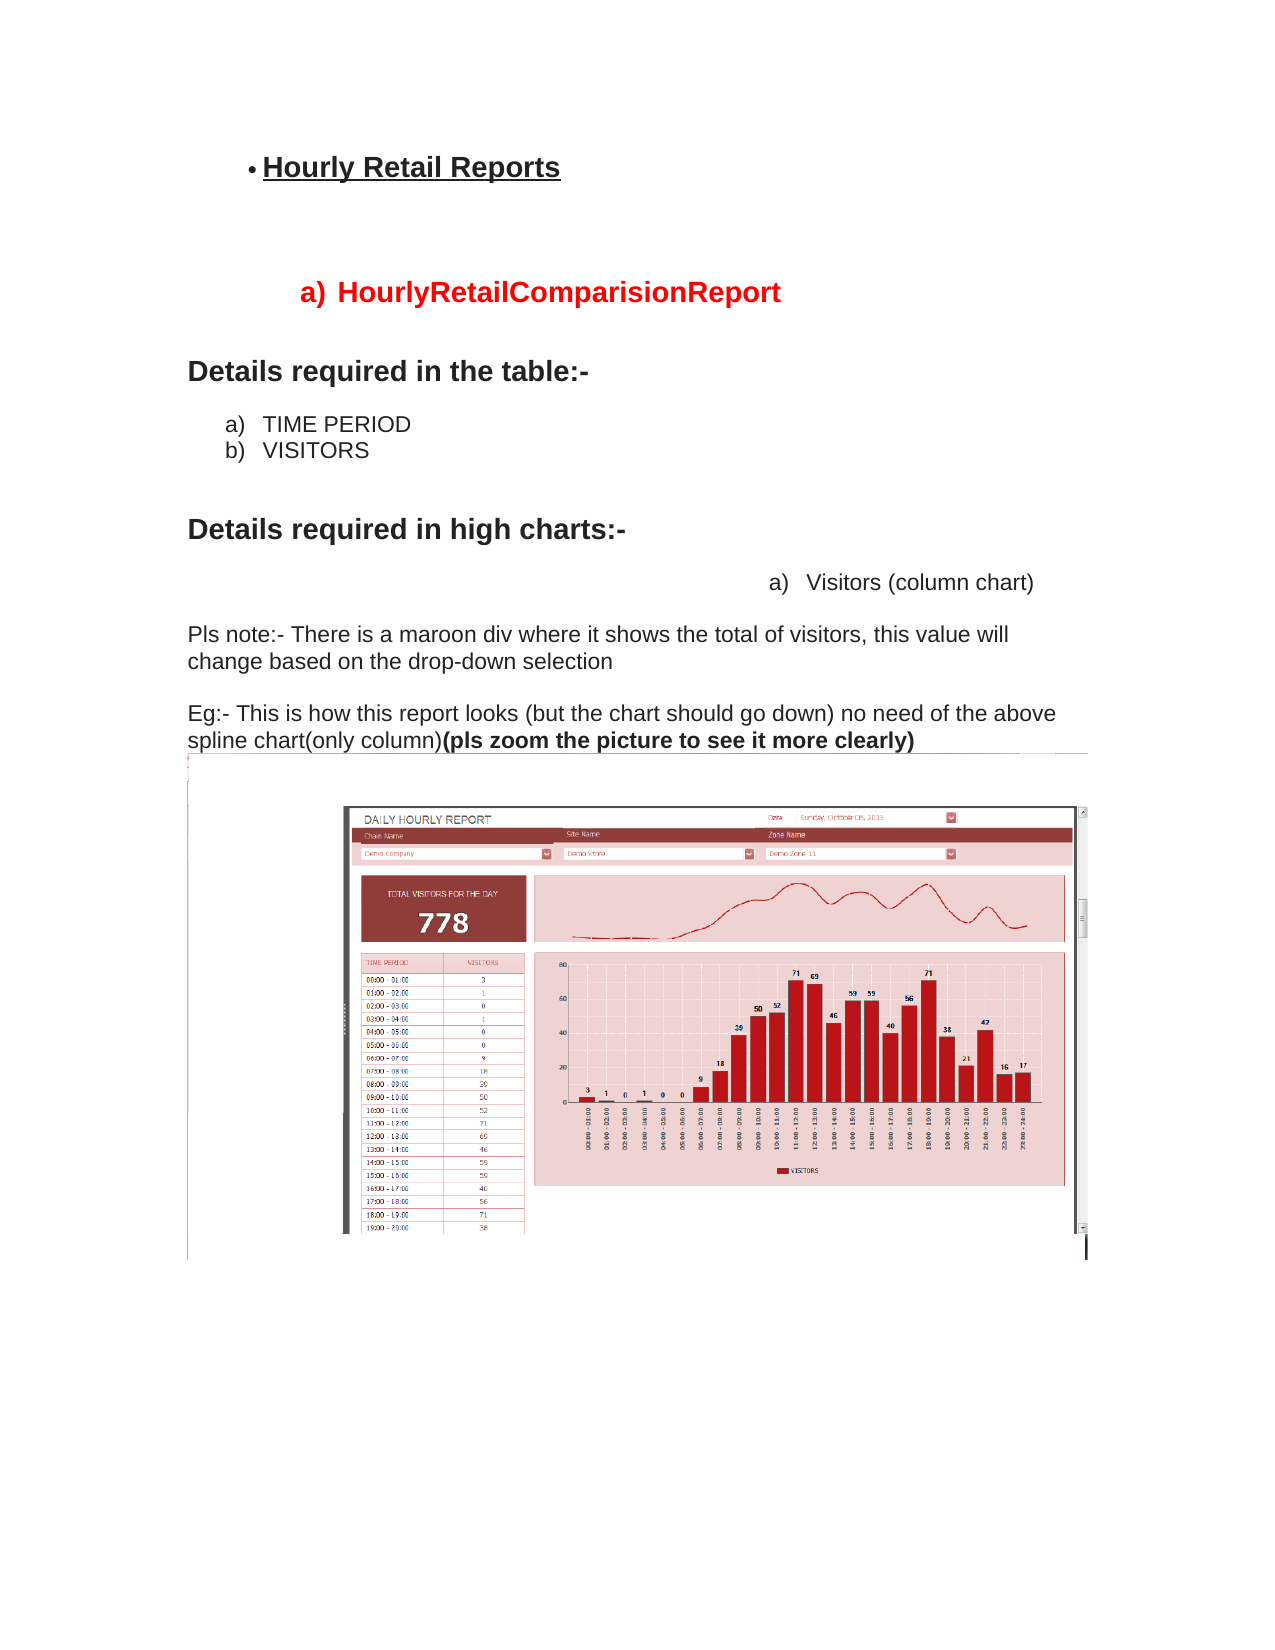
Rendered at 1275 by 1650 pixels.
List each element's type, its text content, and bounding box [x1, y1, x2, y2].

picture [187, 753, 1088, 1260]
list Hourly Retail Reports [248, 150, 1087, 183]
text Details required in high charts:- [187, 512, 1087, 546]
text Details required in the table:- [187, 354, 1087, 388]
list VISITORS [225, 437, 1087, 463]
list TIME PERIOD [225, 411, 1087, 437]
text Pls note:- There is a maroon div where it shows the total of visitors, this value will change based on the drop-down selection [187, 621, 1087, 674]
list Visitors (column chart) [769, 569, 1087, 595]
text Eg:- This is how this report looks (but the chart should go down) no need of the above spline chart(only column)(pls zoom the picture to see it more clearly) [187, 700, 1087, 753]
list HourlyRetailComparisionReport [300, 275, 1087, 309]
